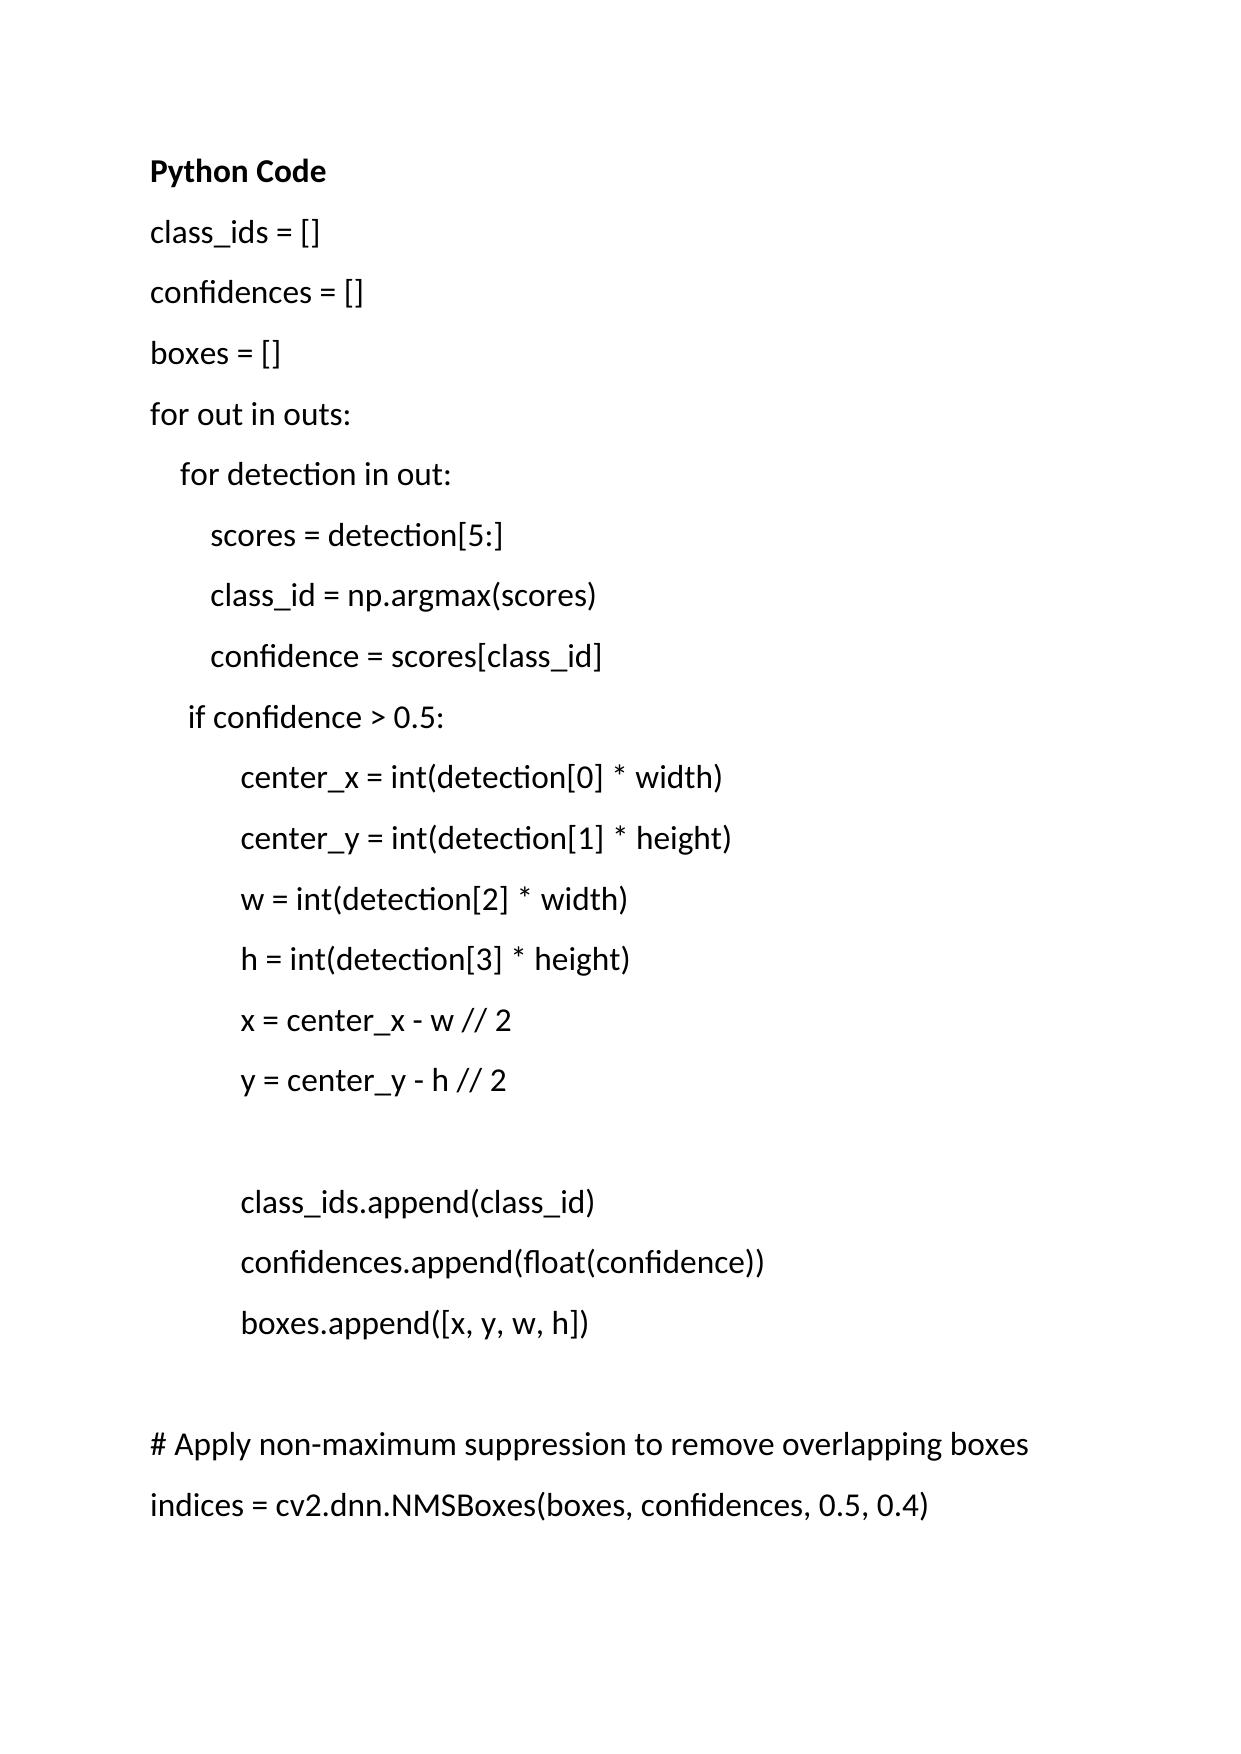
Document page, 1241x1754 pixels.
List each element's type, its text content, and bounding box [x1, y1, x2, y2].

text x = center_x - w // 2 [150, 999, 1090, 1039]
text confidences.append(float(confidence)) [150, 1241, 1090, 1282]
text boxes.append([x, y, w, h]) [150, 1302, 1090, 1343]
text y = center_y - h // 2 [150, 1059, 1090, 1100]
text class_ids = [] [150, 211, 1090, 251]
text h = int(detection[3] * height) [150, 938, 1090, 979]
text for out in outs: [150, 392, 1090, 433]
text scores = detection[5:] [150, 514, 1090, 554]
text class_ids.append(class_id) [150, 1181, 1090, 1221]
text Python Code [150, 150, 1090, 191]
text indices = cv2.dnn.NMSBoxes(boxes, confidences, 0.5, 0.4) [150, 1484, 1090, 1524]
text w = int(detection[2] * width) [150, 877, 1090, 918]
text center_y = int(detection[1] * height) [150, 817, 1090, 858]
text # Apply non-maximum suppression to remove overlapping boxes [150, 1423, 1090, 1464]
text for detection in out: [150, 453, 1090, 494]
text confidences = [] [150, 271, 1090, 312]
text if confidence > 0.5: [150, 696, 1090, 736]
text class_id = np.argmax(scores) [150, 574, 1090, 615]
text confidence = scores[class_id] [150, 635, 1090, 676]
text boxes = [] [150, 332, 1090, 373]
text center_x = int(detection[0] * width) [150, 756, 1090, 797]
